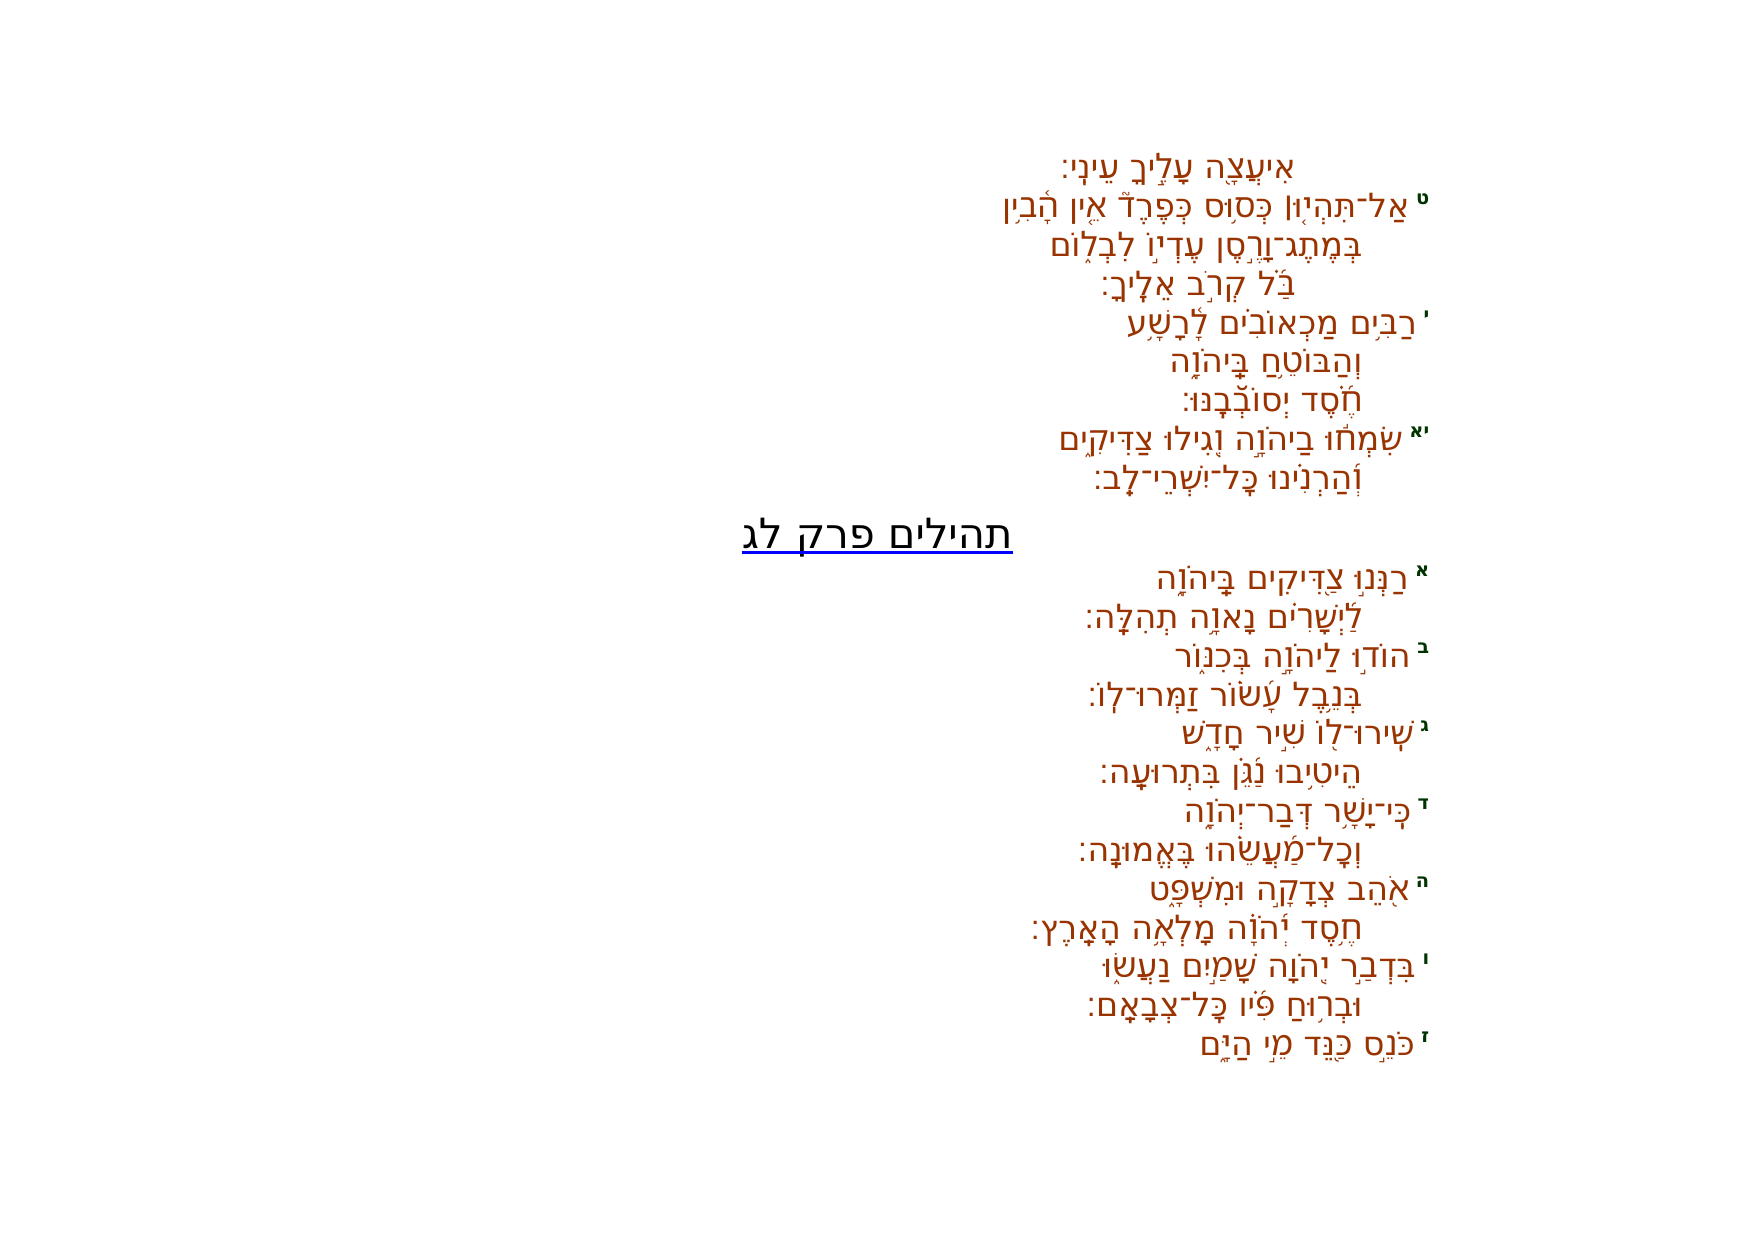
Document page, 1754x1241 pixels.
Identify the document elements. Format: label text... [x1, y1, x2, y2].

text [266, 558, 1488, 1063]
text תהילים פרק לג [148, 510, 1606, 558]
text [266, 148, 1488, 497]
